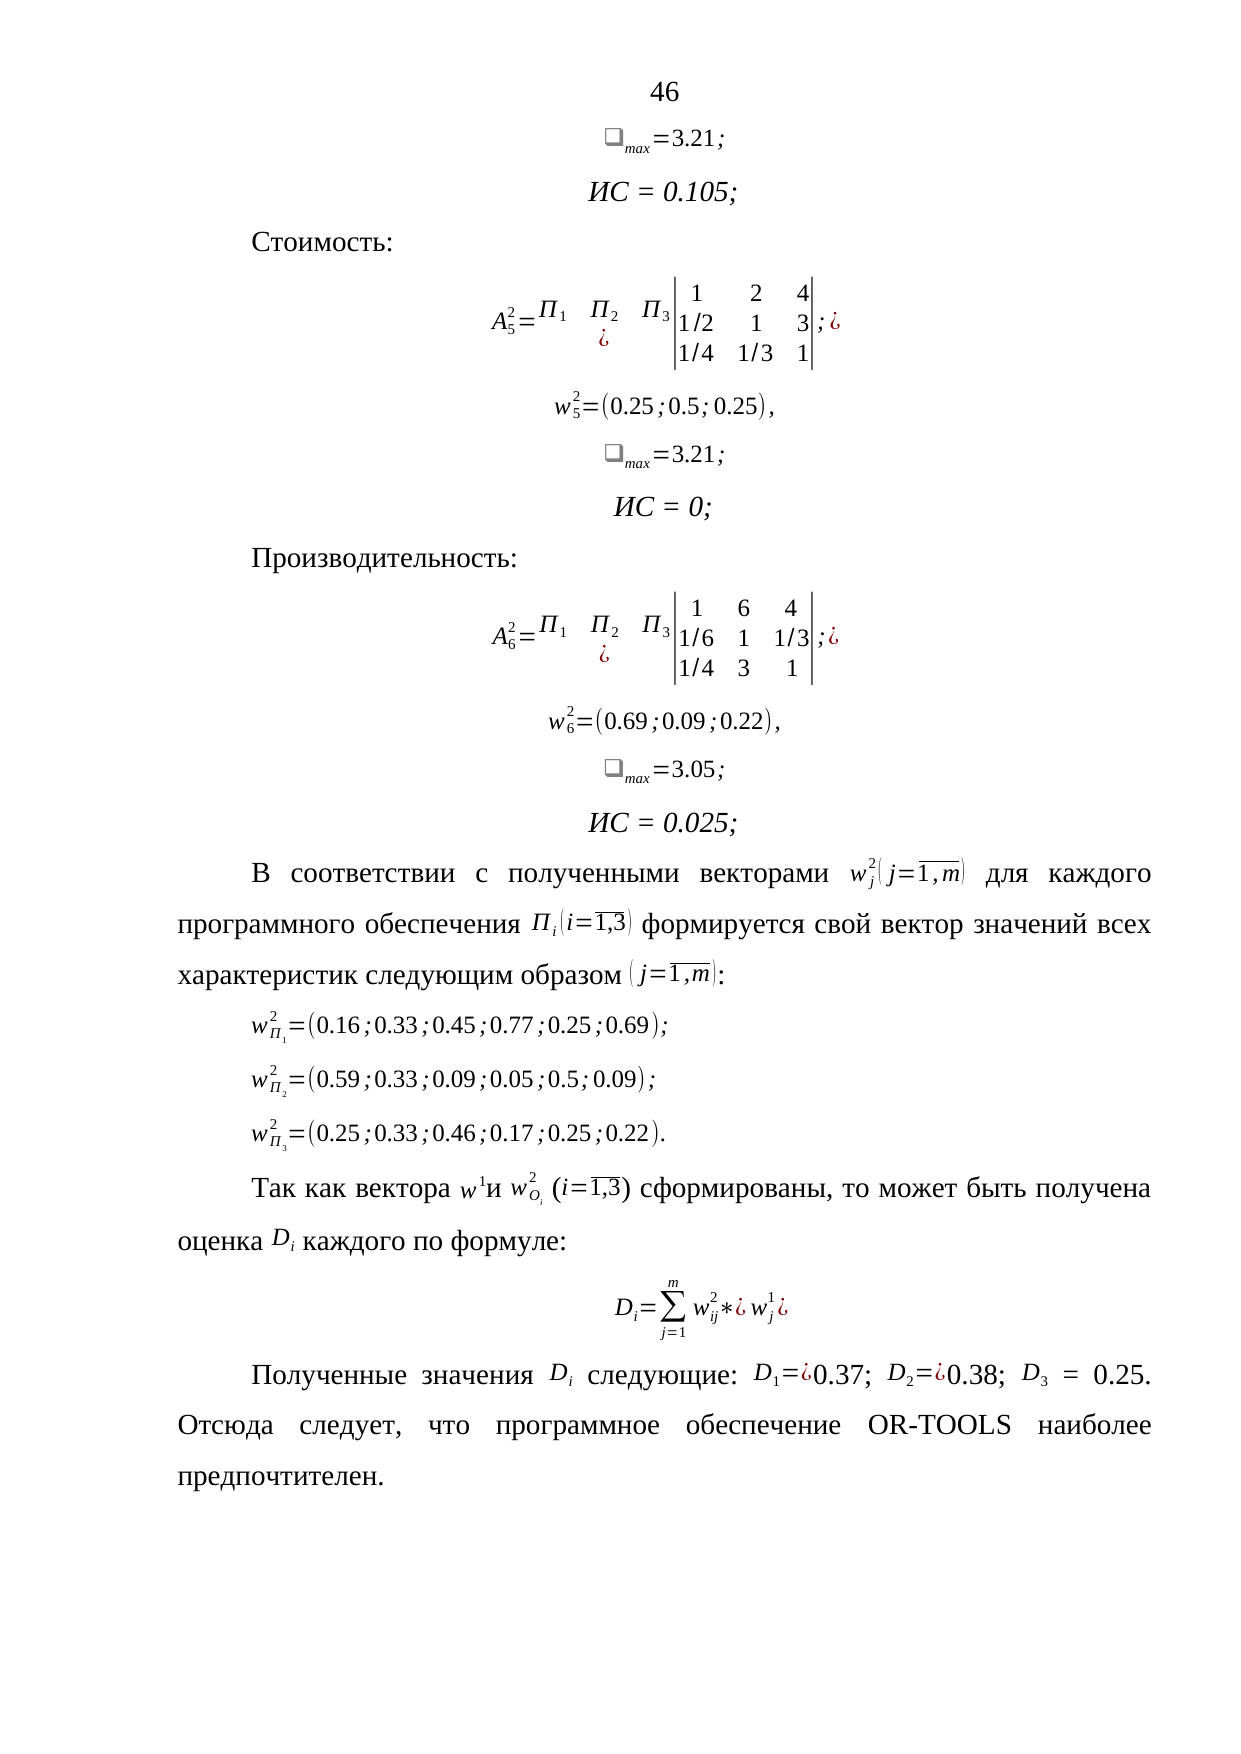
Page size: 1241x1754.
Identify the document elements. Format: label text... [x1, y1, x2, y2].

text Так как вектора и () сформированы, то может быть получена оценка каждого по формуле: [177, 1169, 1152, 1256]
text В соответствии с полученными векторами для каждого программного обеспечения формируется свой вектор значений всех характеристик следующим образом : [177, 855, 1152, 991]
text ИС = 0.025; [177, 805, 1152, 838]
text ИС = 0.105; [177, 174, 1152, 208]
text Полученные значения следующие: 0.37; 0.38; = 0.25. Отсюда следует, что программное обеспечение OR-TOOLS наиболее предпочтителен. [177, 1357, 1152, 1491]
text Производительность: [177, 540, 1152, 573]
text Стоимость: [177, 224, 1152, 258]
text ИС = 0; [177, 489, 1152, 523]
